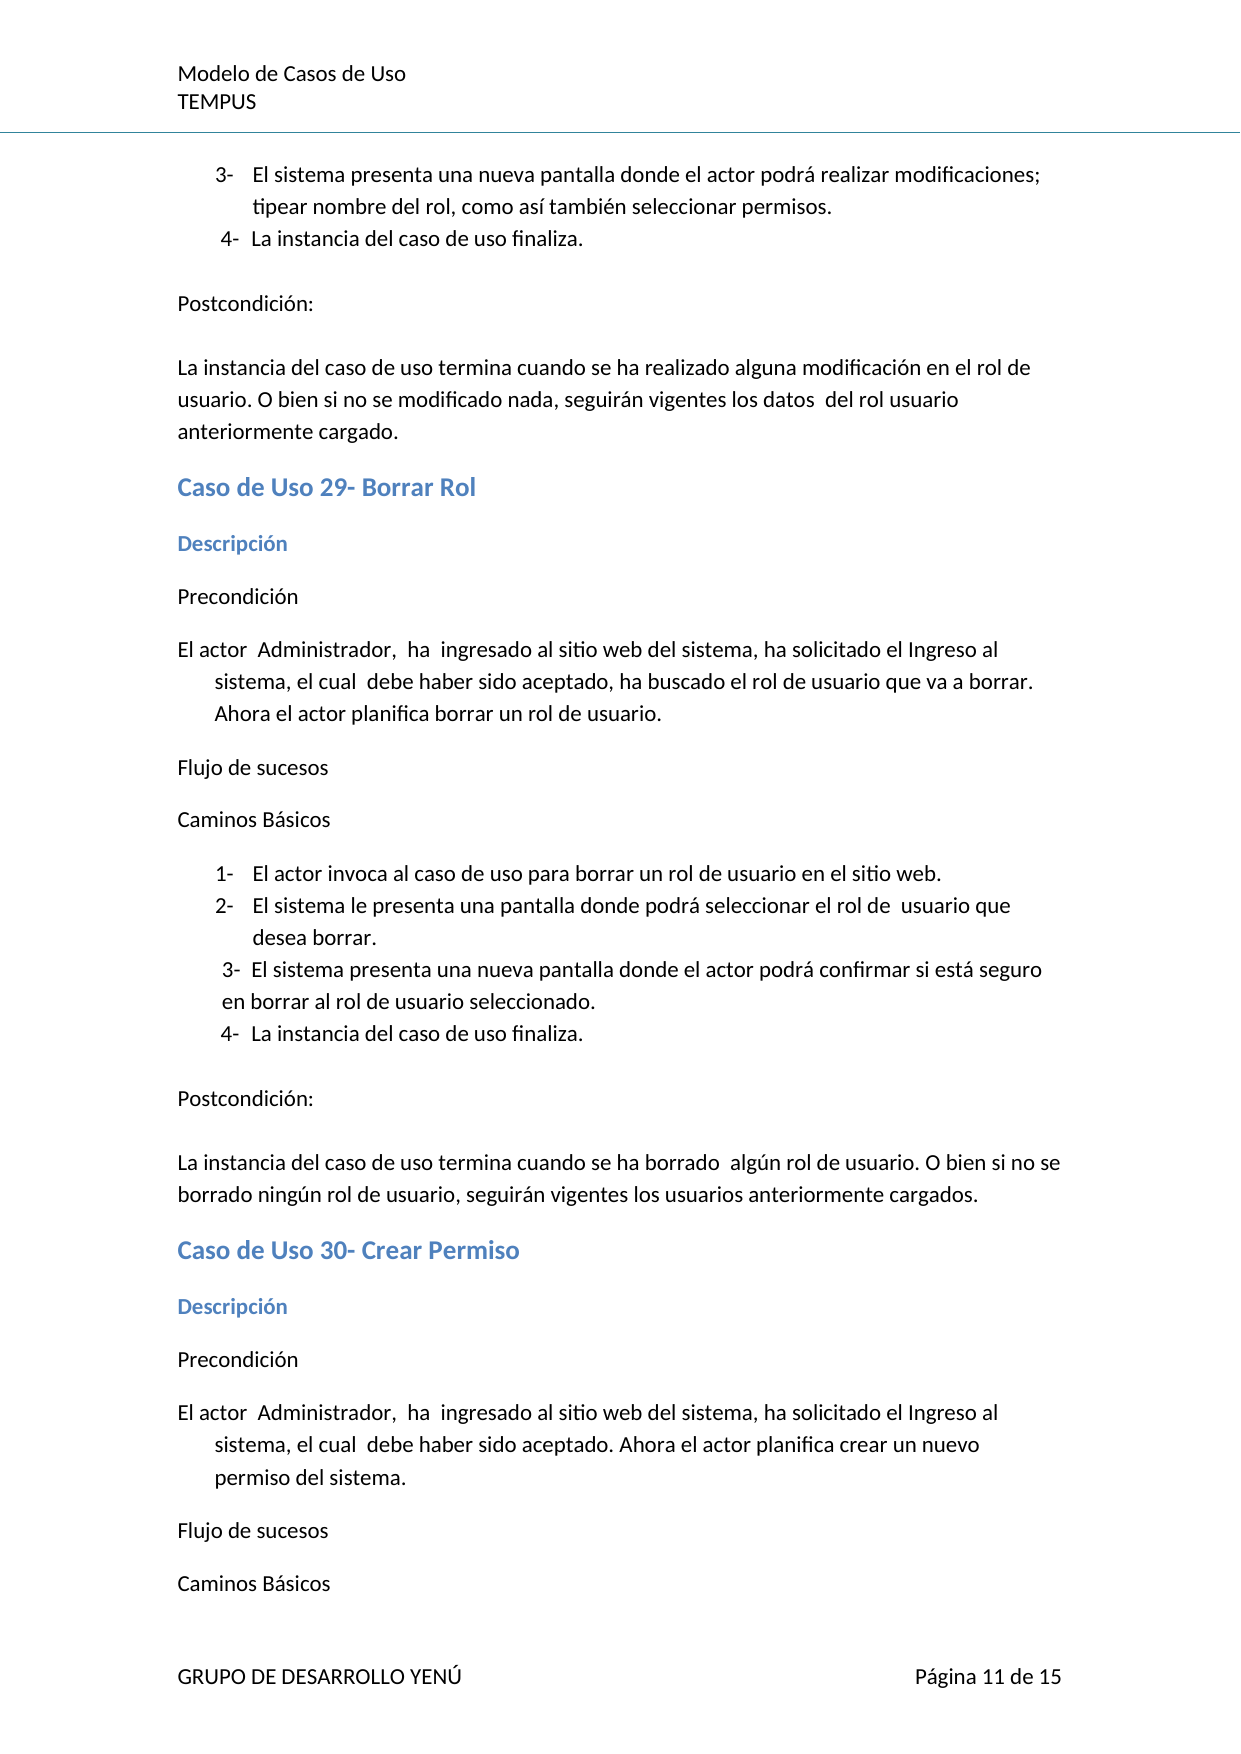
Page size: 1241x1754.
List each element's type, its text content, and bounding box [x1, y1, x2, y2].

list El sistema le presenta una pantalla donde podrá seleccionar el rol de usuario que desea borrar. [215, 891, 1063, 951]
text Flujo de sucesos [177, 1516, 1063, 1544]
list La instancia del caso de uso finaliza. [220, 224, 1063, 252]
text Caso de Uso 29- Borrar Rol [177, 470, 1063, 503]
text Descripción [177, 1292, 1063, 1320]
text Descripción [177, 529, 1063, 557]
text Caminos Básicos [177, 1569, 1063, 1597]
list Postcondición: [177, 289, 1063, 317]
list La instancia del caso de uso termina cuando se ha borrado algún rol de usuario. O bien si no se borrado ningún rol de usuario, seguirán vigentes los usuarios anteriormente cargados. [177, 1148, 1063, 1208]
text Flujo de sucesos [177, 753, 1063, 781]
text Caminos Básicos [177, 806, 1063, 834]
list Postcondición: [177, 1084, 1063, 1112]
list La instancia del caso de uso finaliza. [220, 1019, 1063, 1048]
text El actor Administrador, ha ingresado al sitio web del sistema, ha solicitado el Ingreso al sistema, el cual debe haber sido aceptado. Ahora el actor planifica crear un nuevo permiso del sistema. [177, 1398, 1063, 1491]
list El sistema presenta una nueva pantalla donde el actor podrá confirmar si está seguro en borrar al rol de usuario seleccionado. [222, 955, 1063, 1015]
text Precondición [177, 582, 1063, 610]
text Precondición [177, 1345, 1063, 1373]
text Caso de Uso 30- Crear Permiso [177, 1233, 1063, 1267]
text El actor Administrador, ha ingresado al sitio web del sistema, ha solicitado el Ingreso al sistema, el cual debe haber sido aceptado, ha buscado el rol de usuario que va a borrar. Ahora el actor planifica borrar un rol de usuario. [177, 635, 1063, 728]
list El actor invoca al caso de uso para borrar un rol de usuario en el sitio web. [215, 859, 1063, 887]
